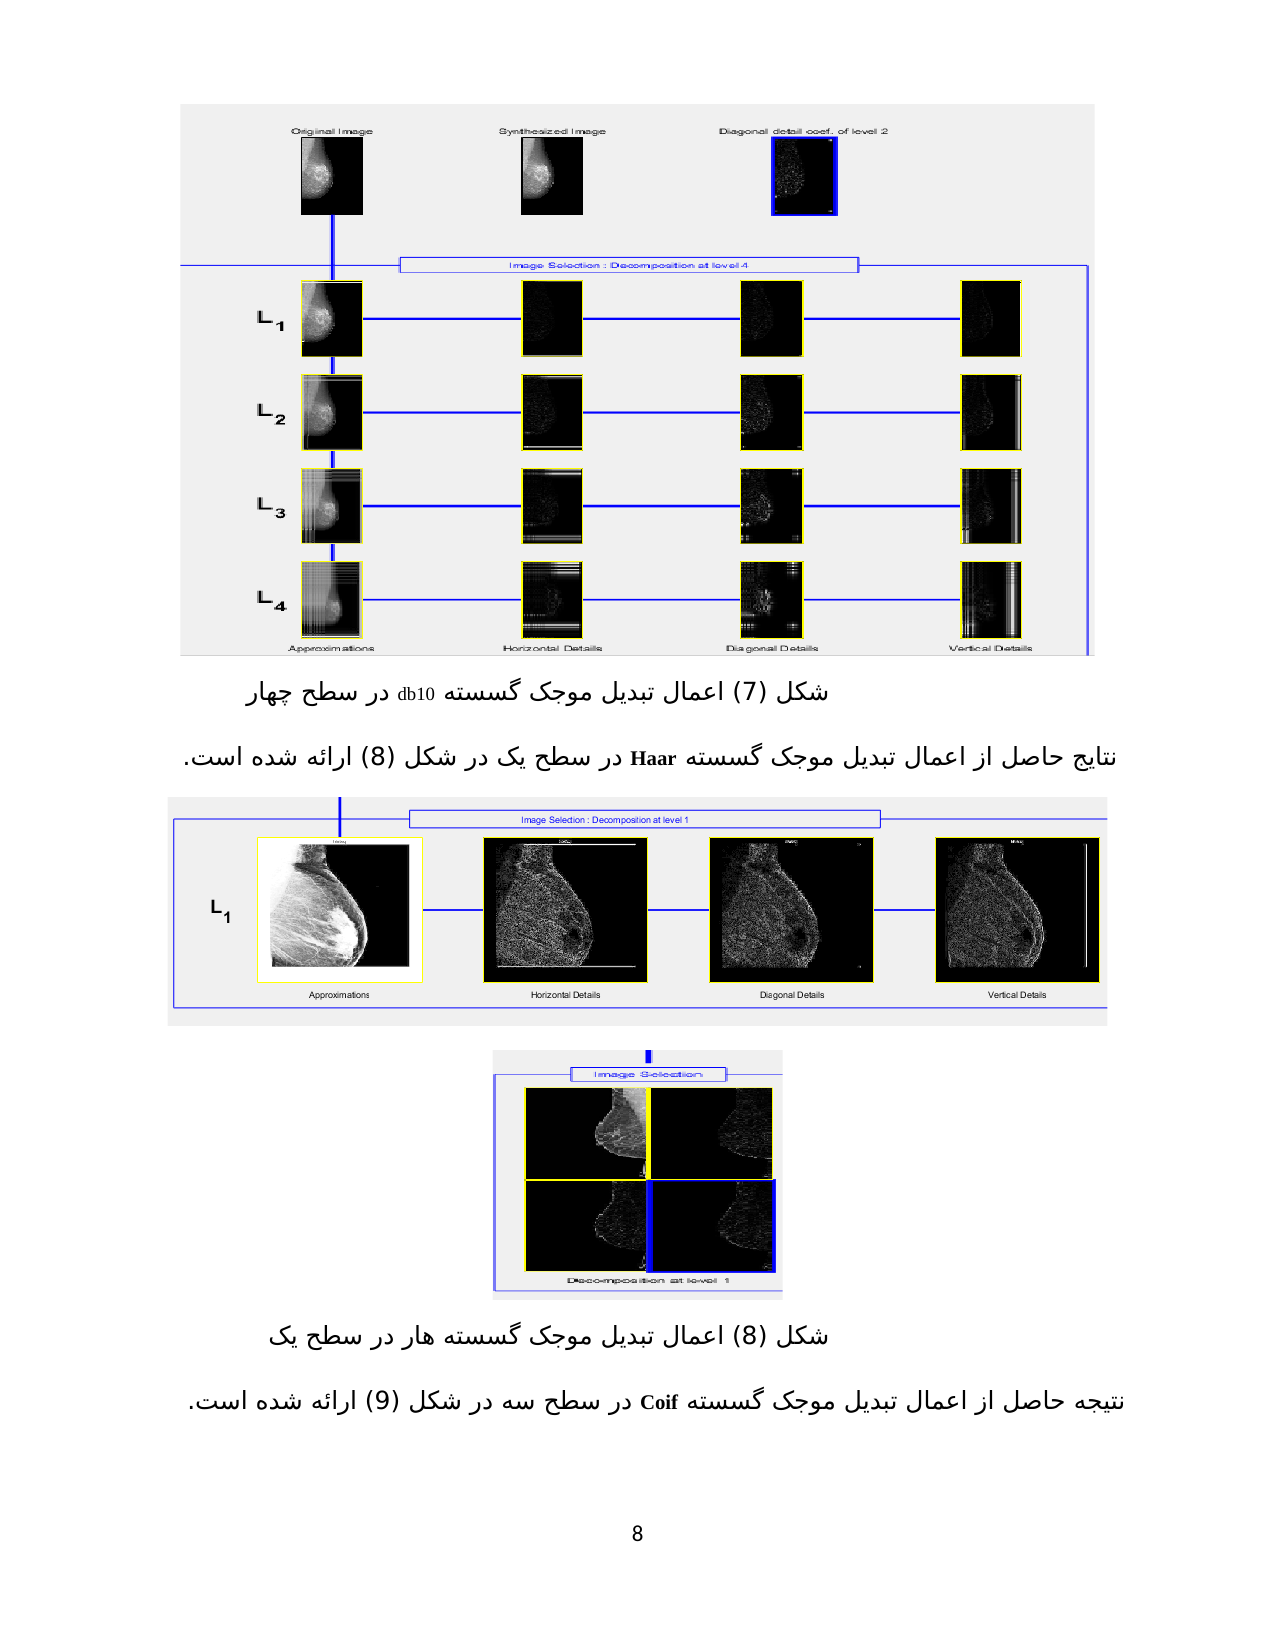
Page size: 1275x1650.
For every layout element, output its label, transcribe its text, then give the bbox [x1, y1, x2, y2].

picture [180, 103, 1095, 656]
text نتیجه حاصل از اعمال تبدیل موجک گسسته Coif در سطح سه در شکل (9) ارائه شده است. [150, 1387, 1125, 1416]
picture [167, 797, 1108, 1026]
list شکل (8) اعمال تبدیل موجک گسسته ‌هار در سطح یک [150, 1324, 947, 1349]
list شکل (7) اعمال تبدیل موجک گسسته db10 در سطح چهار [150, 680, 829, 705]
text ‌ نتایج حاصل از اعمال تبدیل موجک گسسته Haar در سطح یک در شکل (8) ارائه شده است. [150, 743, 1125, 772]
picture [492, 1050, 783, 1300]
